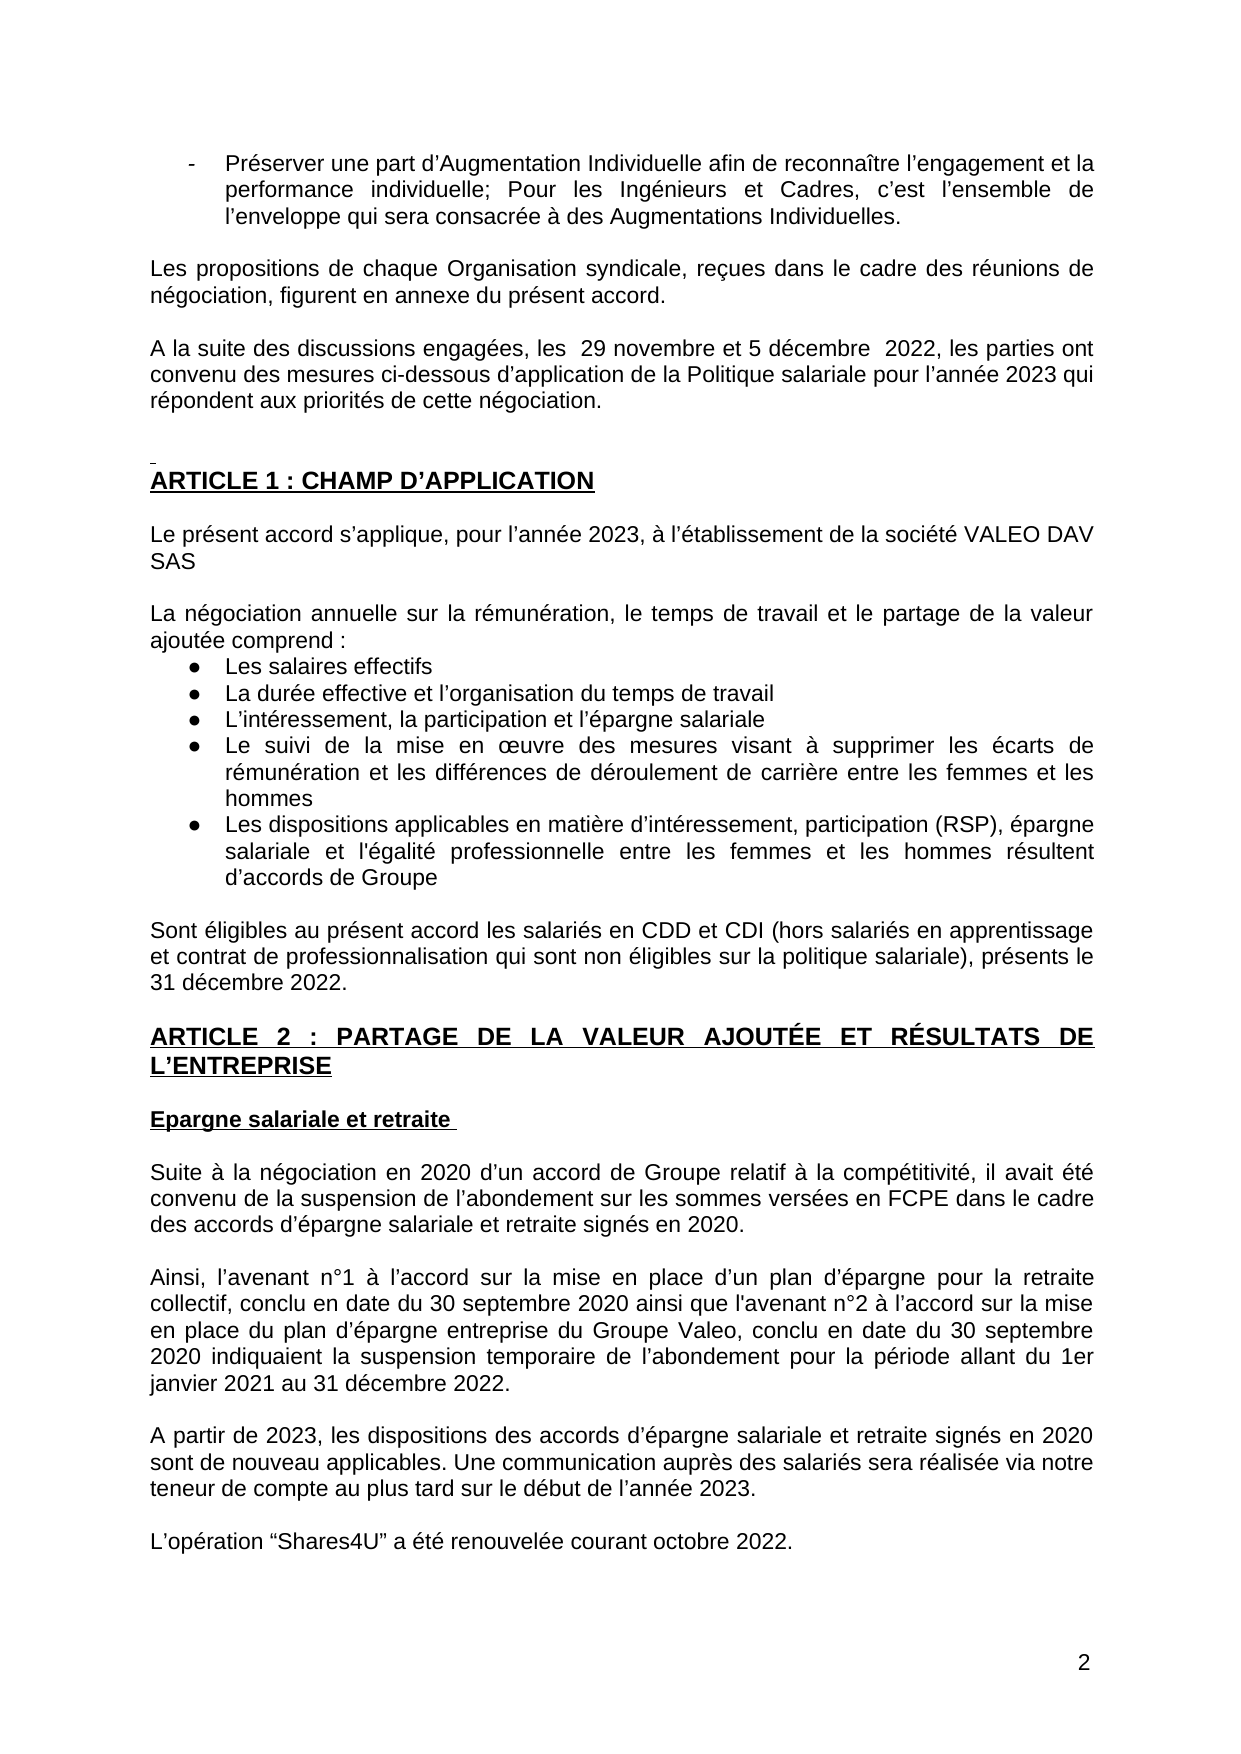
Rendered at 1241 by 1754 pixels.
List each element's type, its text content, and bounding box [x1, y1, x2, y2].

list Préserver une part d’Augmentation Individuelle afin de reconnaître l’engagement et la performance individuelle; Pour les Ingénieurs et Cadres, c’est l’ensemble de l’enveloppe qui sera consacrée à des Augmentations Individuelles. [187, 150, 1095, 229]
subtitle ARTICLE 2 : PARTAGE DE LA VALEUR AJOUTÉE ET RÉSULTATS DE L’ENTREPRISE [150, 1048, 1095, 1079]
text La négociation annuelle sur la rémunération, le temps de travail et le partage de la valeur ajoutée comprend : [150, 600, 1095, 653]
subtitle ARTICLE 1 : CHAMP D’APPLICATION [150, 466, 1095, 495]
subtitle ARTICLE 2 : PARTAGE DE LA VALEUR AJOUTÉE ET RÉSULTATS DE L’ENTREPRISE [150, 1022, 1095, 1047]
text Ainsi, l’avenant n°1 à l’accord sur la mise en place d’un plan d’épargne pour la retraite collectif, conclu en date du 30 septembre 2020 ainsi que l'avenant n°2 à l’accord sur la mise en place du plan d’épargne entreprise du Groupe Valeo, conclu en date du 30 septembre 2020 indiquaient la suspension temporaire de l’abondement pour la période allant du 1er janvier 2021 au 31 décembre 2022. [150, 1264, 1095, 1396]
text Epargne salariale et retraite [150, 1106, 1095, 1132]
list La durée effective et l’organisation du temps de travail [187, 679, 1095, 706]
text Sont éligibles au présent accord les salariés en CDD et CDI (hors salariés en apprentissage et contrat de professionnalisation qui sont non éligibles sur la politique salariale), présents le 31 décembre 2022. [150, 917, 1095, 996]
text Suite à la négociation en 2020 d’un accord de Groupe relatif à la compétitivité, il avait été convenu de la suspension de l’abondement sur les sommes versées en FCPE dans le cadre des accords d’épargne salariale et retraite signés en 2020. [150, 1159, 1095, 1238]
text Les propositions de chaque Organisation syndicale, reçues dans le cadre des réunions de négociation, figurent en annexe du présent accord. [150, 255, 1095, 308]
list L’intéressement, la participation et l’épargne salariale [187, 706, 1095, 732]
text A partir de 2023, les dispositions des accords d’épargne salariale et retraite signés en 2020 sont de nouveau applicables. Une communication auprès des salariés sera réalisée via notre teneur de compte au plus tard sur le début de l’année 2023. [150, 1422, 1095, 1501]
list Les salaires effectifs [187, 653, 1095, 679]
list Le suivi de la mise en œuvre des mesures visant à supprimer les écarts de rémunération et les différences de déroulement de carrière entre les femmes et les hommes [187, 732, 1095, 811]
list Les dispositions applicables en matière d’intéressement, participation (RSP), épargne salariale et l'égalité professionnelle entre les femmes et les hommes résultent d’accords de Groupe [187, 811, 1095, 890]
text A la suite des discussions engagées, les 29 novembre et 5 décembre 2022, les parties ont convenu des mesures ci-dessous d’application de la Politique salariale pour l’année 2023 qui répondent aux priorités de cette négociation. [150, 334, 1095, 413]
text L’opération “Shares4U” a été renouvelée courant octobre 2022. [163, 1528, 1095, 1554]
text Le présent accord s’applique, pour l’année 2023, à l’établissement de la société VALEO DAV SAS [150, 521, 1095, 574]
